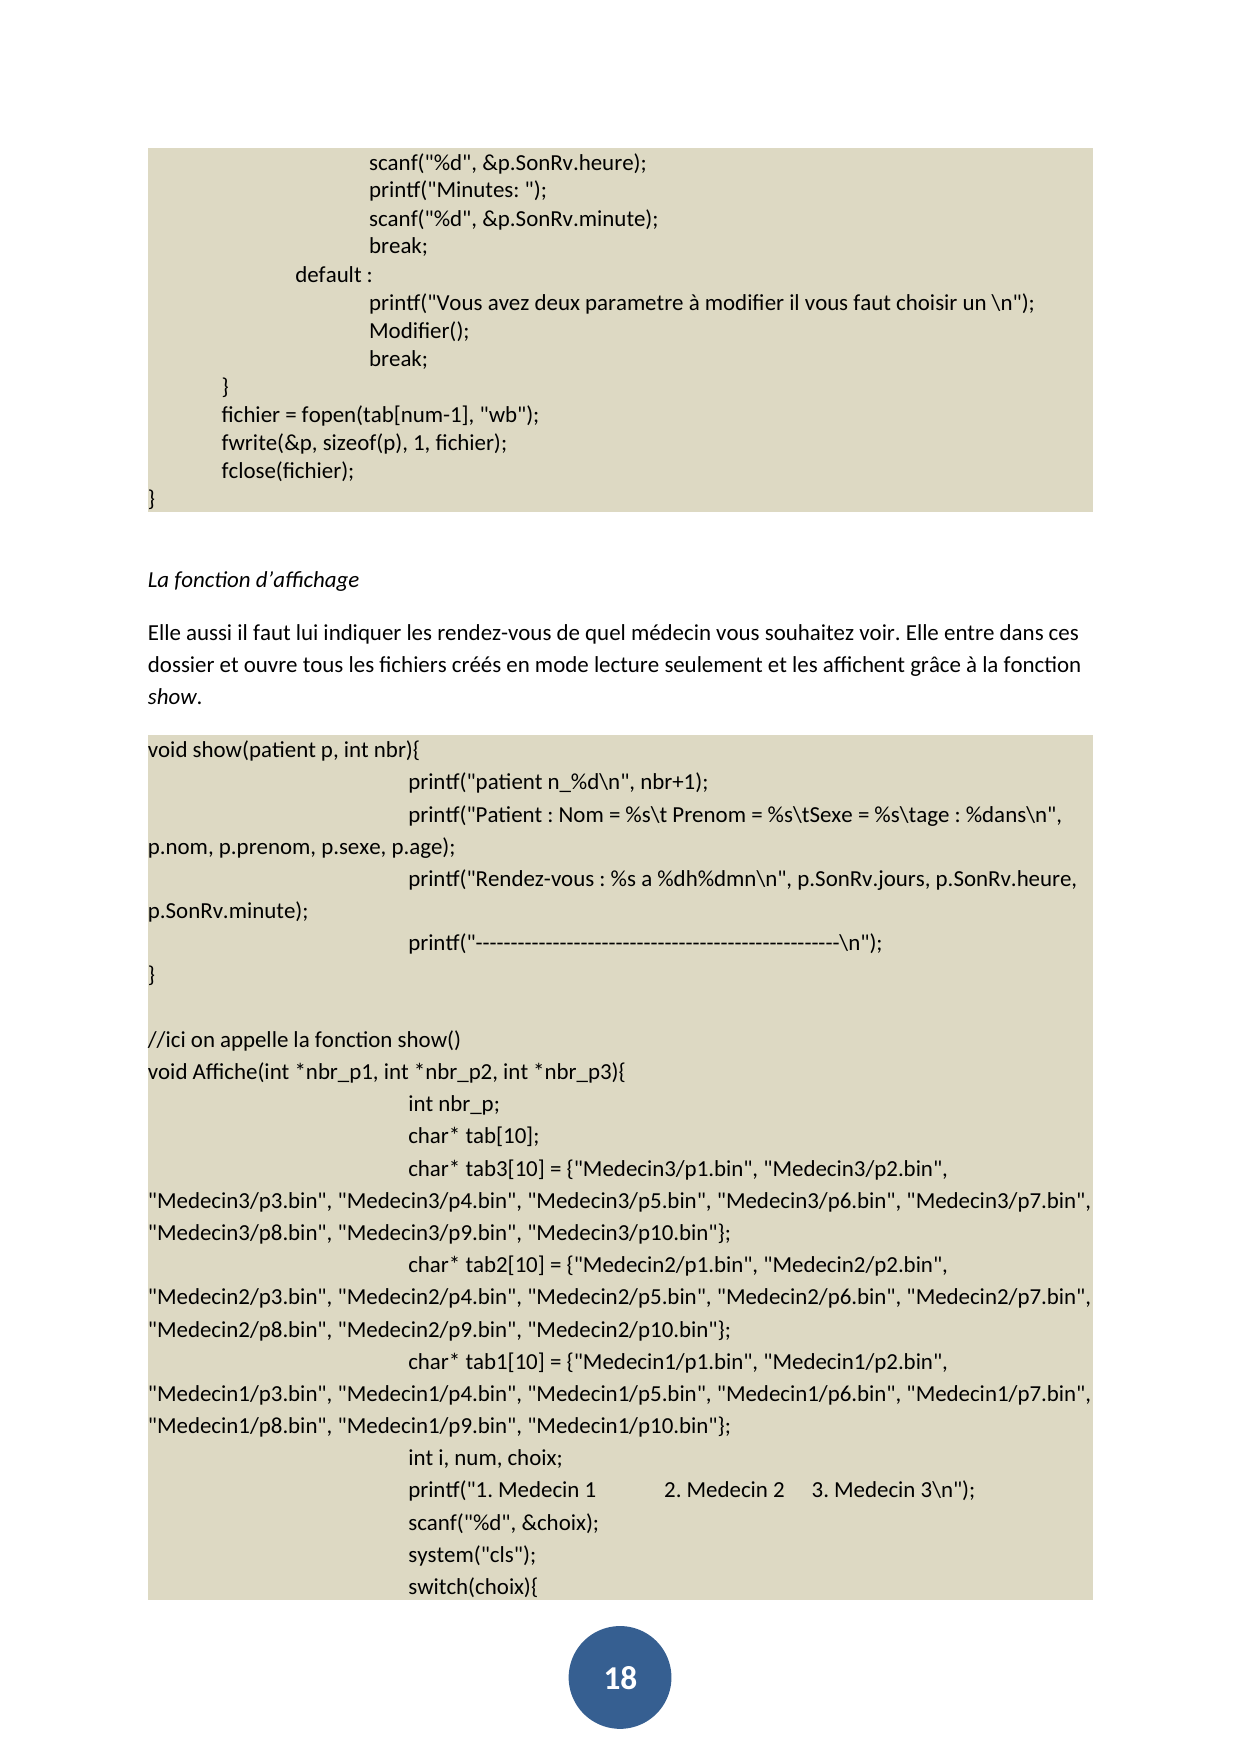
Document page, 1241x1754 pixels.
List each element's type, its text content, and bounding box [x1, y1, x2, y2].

text scanf("%d", &choix); [148, 1508, 1093, 1536]
text printf("1. Medecin 1 2. Medecin 2 3. Medecin 3\n"); [148, 1476, 1093, 1504]
text La fonction d’affichage [148, 565, 1093, 593]
text scanf("%d", &p.SonRv.minute); [148, 204, 1093, 232]
text fwrite(&p, sizeof(p), 1, fichier); [148, 428, 1093, 456]
text Elle aussi il faut lui indiquer les rendez-vous de quel médecin vous souhaitez voir. Elle entre dans ces dossier et ouvre tous les fichiers créés en mode lecture seulement et les affichent grâce à la fonction show. [148, 618, 1093, 710]
text char* tab1[10] = {"Medecin1/p1.bin", "Medecin1/p2.bin", "Medecin1/p3.bin", "Medecin1/p4.bin", "Medecin1/p5.bin", "Medecin1/p6.bin", "Medecin1/p7.bin", "Medecin1/p8.bin", "Medecin1/p9.bin", "Medecin1/p10.bin"}; [148, 1347, 1093, 1439]
text char* tab2[10] = {"Medecin2/p1.bin", "Medecin2/p2.bin", "Medecin2/p3.bin", "Medecin2/p4.bin", "Medecin2/p5.bin", "Medecin2/p6.bin", "Medecin2/p7.bin", "Medecin2/p8.bin", "Medecin2/p9.bin", "Medecin2/p10.bin"}; [148, 1250, 1093, 1343]
text void Affiche(int *nbr_p1, int *nbr_p2, int *nbr_p3){ [148, 1057, 1093, 1085]
text void show(patient p, int nbr){ [148, 735, 1093, 763]
text default : [148, 260, 1093, 288]
text int i, num, choix; [148, 1443, 1093, 1471]
text printf("Rendez-vous : %s a %dh%dmn\n", p.SonRv.jours, p.SonRv.heure, p.SonRv.minute); [148, 864, 1093, 924]
text scanf("%d", &p.SonRv.heure); [148, 148, 1093, 176]
text fichier = fopen(tab[num-1], "wb"); [148, 400, 1093, 428]
text char* tab3[10] = {"Medecin3/p1.bin", "Medecin3/p2.bin", "Medecin3/p3.bin", "Medecin3/p4.bin", "Medecin3/p5.bin", "Medecin3/p6.bin", "Medecin3/p7.bin", "Medecin3/p8.bin", "Medecin3/p9.bin", "Medecin3/p10.bin"}; [148, 1154, 1093, 1246]
text char* tab[10]; [148, 1122, 1093, 1149]
text printf("Vous avez deux parametre à modifier il vous faut choisir un \n"); [148, 288, 1093, 316]
text printf("Minutes: "); [148, 176, 1093, 204]
text } [148, 484, 1093, 512]
text int nbr_p; [148, 1089, 1093, 1117]
text fclose(fichier); [148, 456, 1093, 484]
text printf("----------------------------------------------------\n"); [148, 928, 1093, 956]
text system("cls"); [148, 1540, 1093, 1568]
text switch(choix){ [148, 1572, 1093, 1600]
text printf("patient n_%d\n", nbr+1); [148, 767, 1093, 796]
text printf("Patient : Nom = %s\t Prenom = %s\tSexe = %s\tage : %dans\n", p.nom, p.prenom, p.sexe, p.age); [148, 800, 1093, 860]
text break; [148, 344, 1093, 372]
text //ici on appelle la fonction show() [148, 1025, 1093, 1053]
text Modifier(); [148, 316, 1093, 344]
text } [148, 372, 1093, 400]
text } [148, 961, 1093, 989]
text break; [148, 232, 1093, 260]
